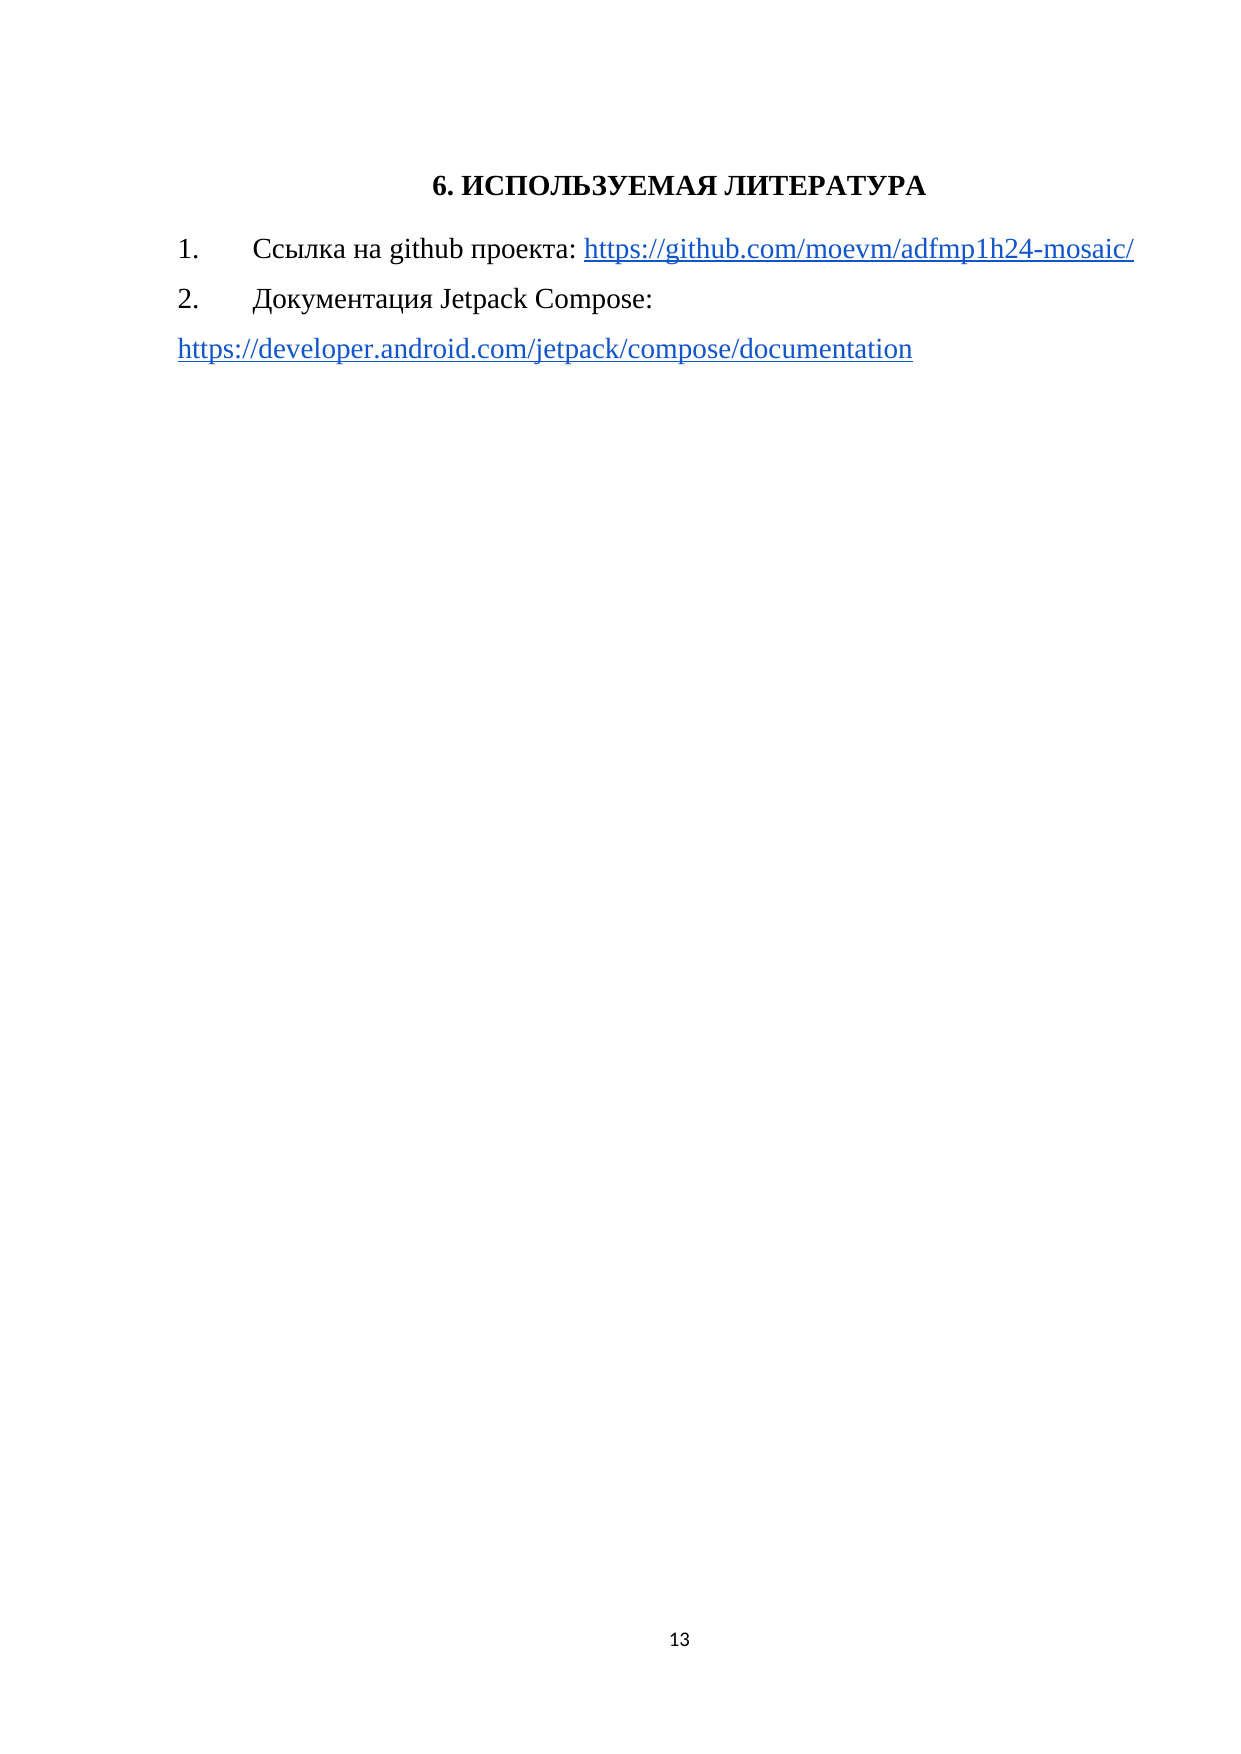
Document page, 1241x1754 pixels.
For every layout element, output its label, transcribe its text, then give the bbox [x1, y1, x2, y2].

list Ссылка на github проекта: https://github.com/moevm/adfmp1h24-mosaic/ [177, 231, 1181, 264]
subtitle 6. ИСПОЛЬЗУЕМАЯ ЛИТЕРАТУРА [177, 168, 1181, 202]
list Документация Jetpack Compose: https://developer.android.com/jetpack/compose/documentation [177, 281, 1181, 365]
